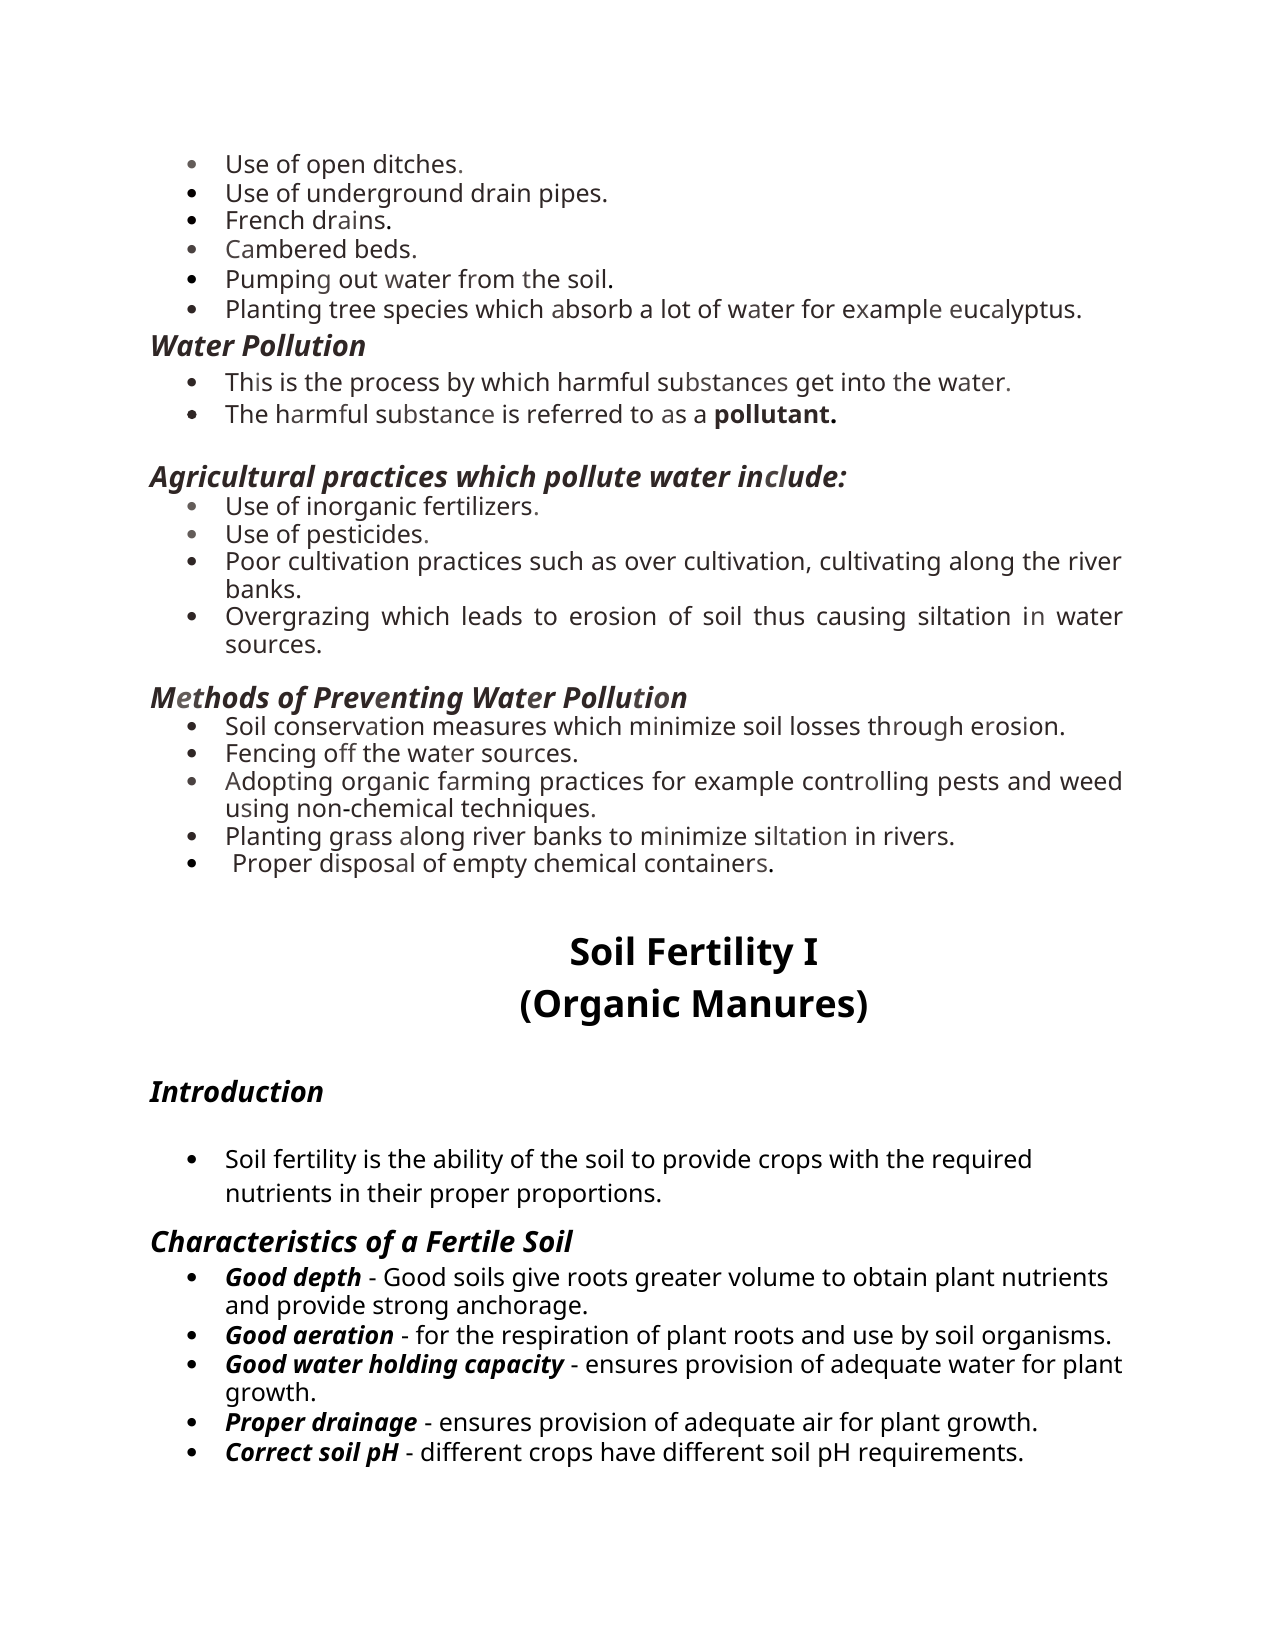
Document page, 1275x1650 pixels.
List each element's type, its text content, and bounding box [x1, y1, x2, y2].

text Methods of Preventing Water Pollution [150, 686, 301, 713]
text Characteristics of a Fertile Soil [386, 1234, 1125, 1257]
text Characteristics of a Fertile Soil [150, 1234, 387, 1257]
list Overgrazing which leads to erosion of soil thus causing siltation in water sources. [187, 603, 1123, 658]
list Correct soil pH - different crops have different soil pH requirements. [187, 1439, 1123, 1467]
list Poor cultivation practices such as over cultivation, cultivating along the river banks. [187, 548, 1123, 603]
list Adopting organic farming practices for example controlling pests and weed using non-chemical techniques. [187, 768, 1123, 823]
list Proper drainage - ensures provision of adequate air for plant growth. [187, 1409, 1124, 1437]
list Fencing off the water sources. [187, 741, 1124, 768]
list Planting grass along river banks to minimize siltation in rivers. [187, 825, 1122, 850]
list Pumping out water from the soil. [187, 265, 1125, 295]
text (Organic Manures) [262, 976, 1125, 1027]
text Agricultural practices which pollute water include: [150, 465, 1123, 493]
text Introduction [150, 1027, 1125, 1121]
list French drains. [187, 208, 1067, 235]
list Good water holding capacity - ensures provision of adequate water for plant growth. [187, 1352, 1125, 1407]
list Proper disposal of empty chemical containers. [187, 850, 1122, 878]
list Good depth - Good soils give roots greater volume to obtain plant nutrients and provide strong anchorage. [187, 1265, 1122, 1320]
list Soil conservation measures which minimize soil losses through erosion. [187, 714, 1124, 741]
text Soil Fertility I [262, 924, 1125, 976]
list Use of open ditches. [187, 150, 1125, 180]
list Use of underground drain pipes. [187, 180, 1067, 207]
list The harmful substance is referred to as a pollutant. [187, 401, 1123, 429]
text Methods of Preventing Water Pollution [298, 686, 1123, 713]
text Water Pollution [150, 325, 1125, 365]
list Cambered beds. [187, 235, 1125, 265]
list Good aeration - for the respiration of plant roots and use by soil organisms. [187, 1322, 1125, 1350]
list Use of pesticides. [187, 522, 1019, 548]
list Soil fertility is the ability of the soil to provide crops with the required nutrients in their proper proportions. [187, 1142, 1122, 1210]
list Planting tree species which absorb a lot of water for example eucalyptus. [187, 295, 1125, 325]
list Use of inorganic fertilizers. [187, 494, 1019, 521]
list This is the process by which harmful substances get into the water. [187, 369, 1123, 397]
